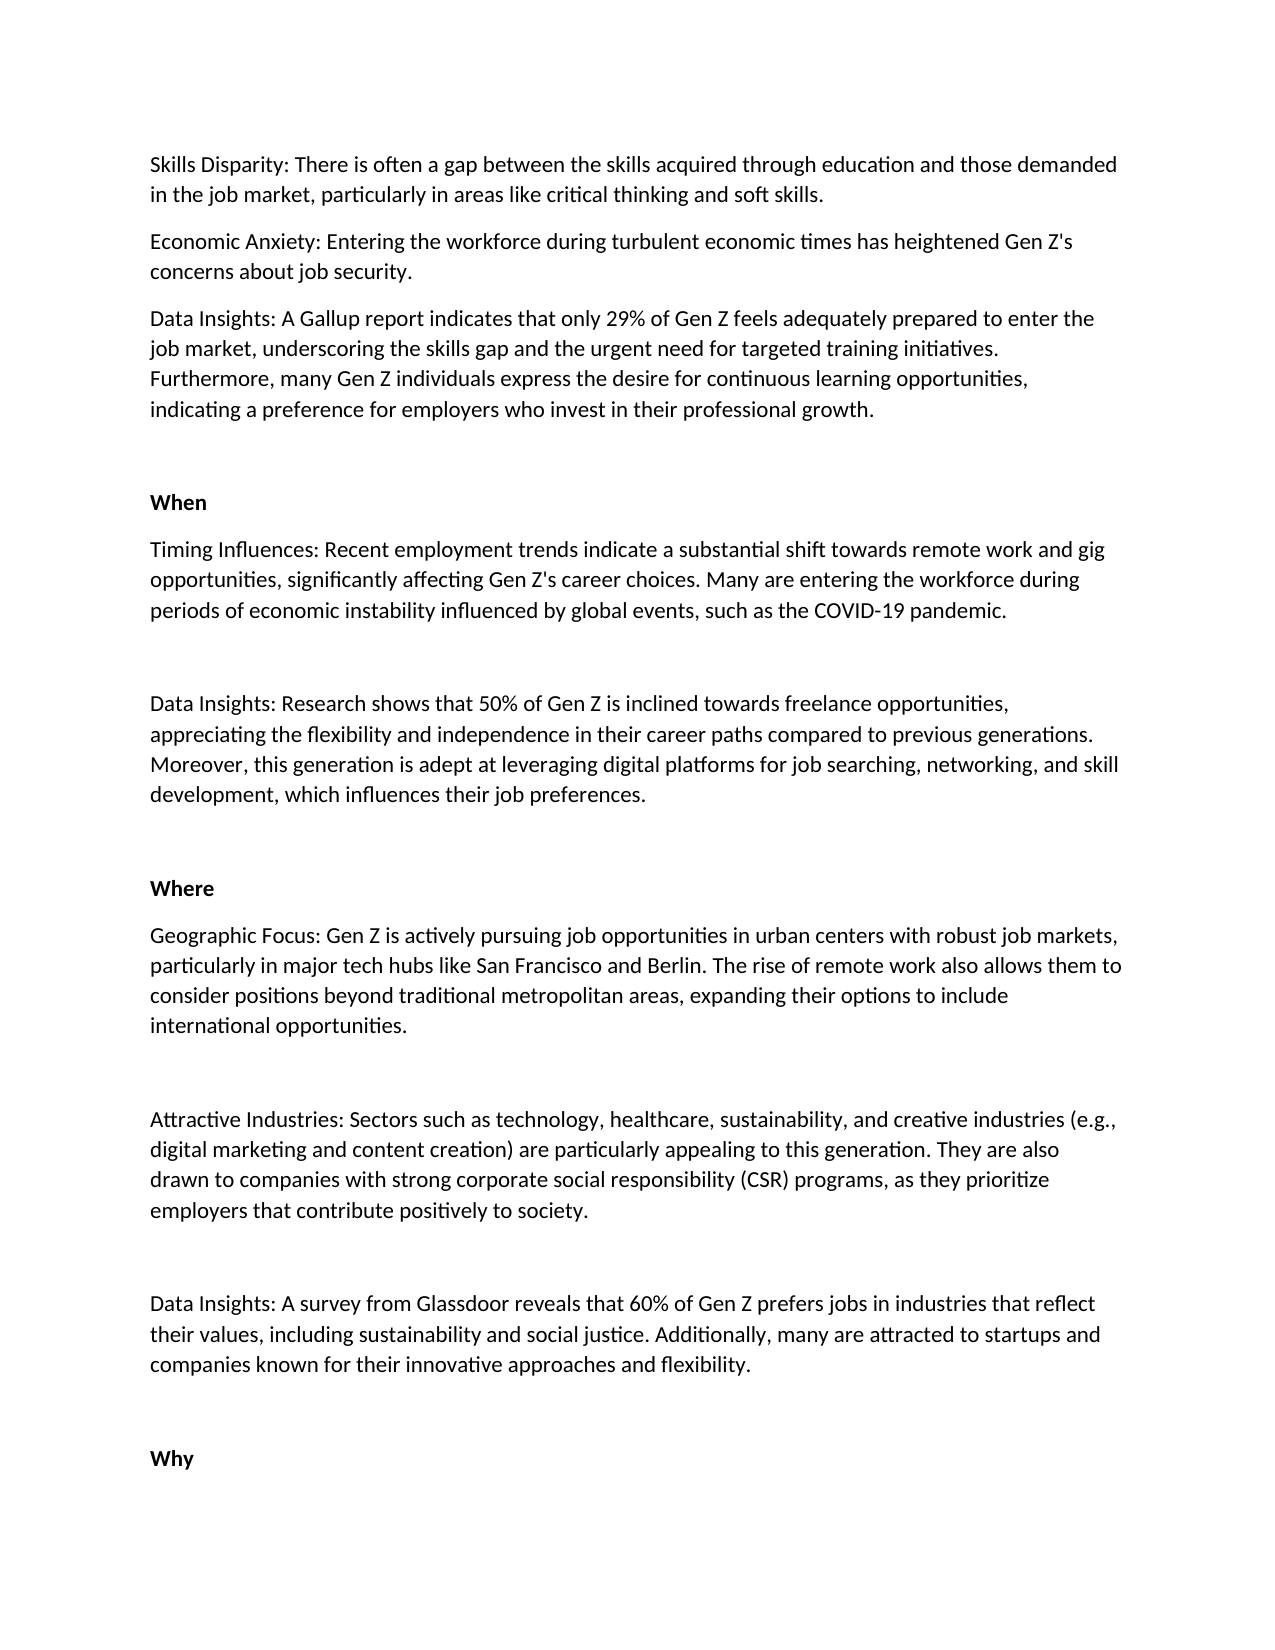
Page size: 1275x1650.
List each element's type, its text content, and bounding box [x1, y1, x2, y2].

text Where [150, 874, 1125, 902]
text Economic Anxiety: Entering the workforce during turbulent economic times has heightened Gen Z's concerns about job security. [150, 227, 1125, 285]
text Data Insights: A survey from Glassdoor reveals that 60% of Gen Z prefers jobs in industries that reflect their values, including sustainability and social justice. Additionally, many are attracted to startups and companies known for their innovative approaches and flexibility. [150, 1289, 1125, 1378]
text When [150, 488, 1125, 517]
text Data Insights: A Gallup report indicates that only 29% of Gen Z feels adequately prepared to enter the job market, underscoring the skills gap and the urgent need for targeted training initiatives. Furthermore, many Gen Z individuals express the desire for continuous learning opportunities, indicating a preference for employers who invest in their professional growth. [150, 304, 1125, 423]
text Why [150, 1444, 1125, 1472]
text Timing Influences: Recent employment trends indicate a substantial shift towards remote work and gig opportunities, significantly affecting Gen Z's career choices. Many are entering the workforce during periods of economic instability influenced by global events, such as the COVID-19 pandemic. [150, 535, 1125, 624]
text Skills Disparity: There is often a gap between the skills acquired through education and those demanded in the job market, particularly in areas like critical thinking and soft skills. [150, 150, 1125, 208]
text Data Insights: Research shows that 50% of Gen Z is inclined towards freelance opportunities, appreciating the flexibility and independence in their career paths compared to previous generations. Moreover, this generation is adept at leveraging digital platforms for job searching, networking, and skill development, which influences their job preferences. [150, 689, 1125, 808]
text Attractive Industries: Sectors such as technology, healthcare, sustainability, and creative industries (e.g., digital marketing and content creation) are particularly appealing to this generation. They are also drawn to companies with strong corporate social responsibility (CSR) programs, as they prioritize employers that contribute positively to society. [150, 1105, 1125, 1224]
text Geographic Focus: Gen Z is actively pursuing job opportunities in urban centers with robust job markets, particularly in major tech hubs like San Francisco and Berlin. The rise of remote work also allows them to consider positions beyond traditional metropolitan areas, expanding their options to include international opportunities. [150, 921, 1125, 1039]
